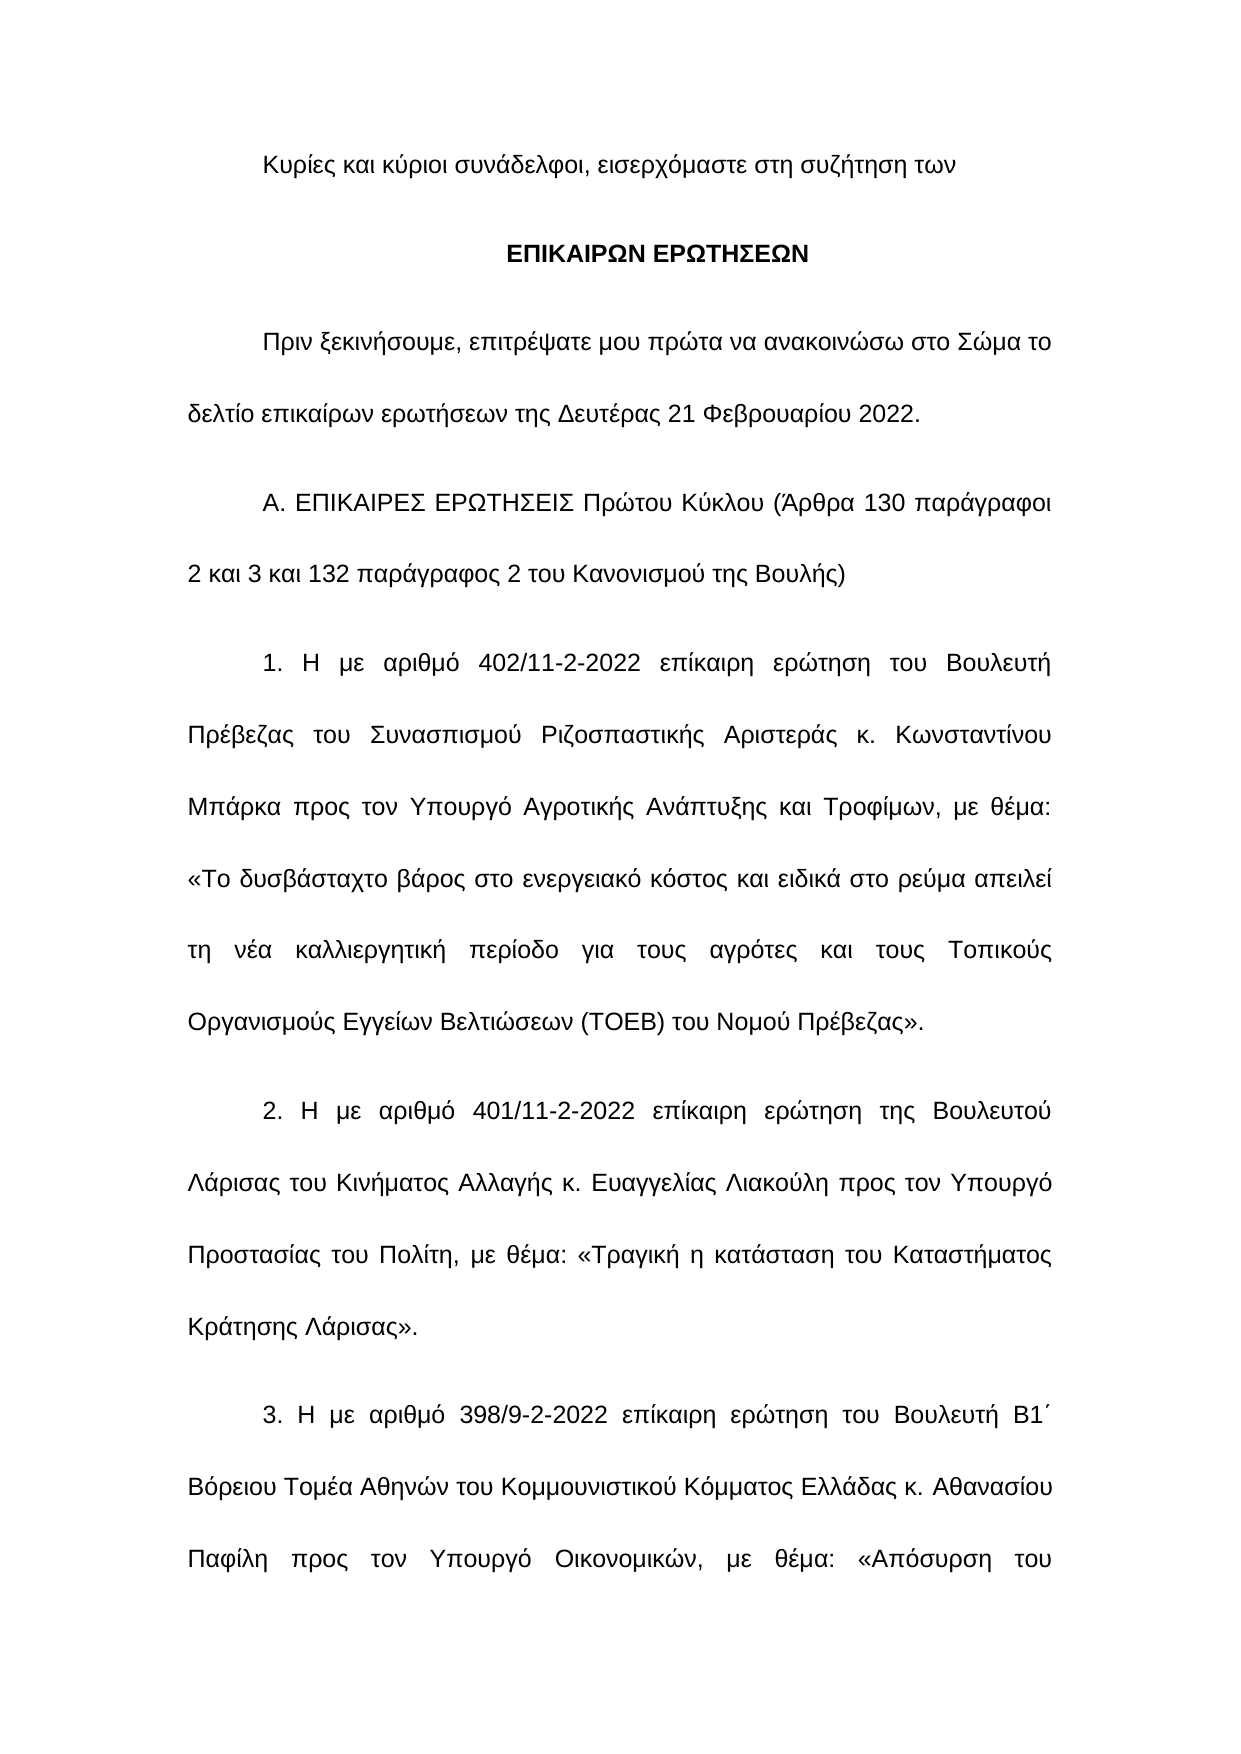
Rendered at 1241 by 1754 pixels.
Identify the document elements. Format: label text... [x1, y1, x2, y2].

text Α. ΕΠΙΚΑΙΡΕΣ ΕΡΩΤΗΣΕΙΣ Πρώτου Κύκλου (Άρθρα 130 παράγραφοι 2 και 3 και 132 παράγραφος 2 του Κανονισμού της Βουλής) [187, 487, 1053, 588]
text 1. Η με αριθμό 402/11-2-2022 επίκαιρη ερώτηση του Βουλευτή Πρέβεζας του Συνασπισμού Ριζοσπαστικής Αριστεράς κ. Κωνσταντίνου Μπάρκα προς τον Υπουργό Αγροτικής Ανάπτυξης και Τροφίμων, με θέμα: «Το δυσβάσταχτο βάρος στο ενεργειακό κόστος και ειδικά στο ρεύμα απειλεί τη νέα καλλιεργητική περίοδο για τους αγρότες και τους Τοπικούς Οργανισμούς Εγγείων Βελτιώσεων (ΤΟΕΒ) του Νομού Πρέβεζας». [187, 648, 1053, 945]
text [187, 1400, 1053, 1572]
text Πριν ξεκινήσουμε, επιτρέψατε μου πρώτα να ανακοινώσω στο Σώμα το δελτίο επικαίρων ερωτήσεων της Δευτέρας 21 Φεβρουαρίου 2022. [187, 327, 1053, 428]
text 1. Η με αριθμό 402/11-2-2022 επίκαιρη ερώτηση του Βουλευτή Πρέβεζας του Συνασπισμού Ριζοσπαστικής Αριστεράς κ. Κωνσταντίνου Μπάρκα προς τον Υπουργό Αγροτικής Ανάπτυξης και Τροφίμων, με θέμα: «Το δυσβάσταχτο βάρος στο ενεργειακό κόστος και ειδικά στο ρεύμα απειλεί τη νέα καλλιεργητική περίοδο για τους αγρότες και τους Τοπικούς Οργανισμούς Εγγείων Βελτιώσεων (ΤΟΕΒ) του Νομού Πρέβεζας». [187, 947, 1053, 1036]
text Κυρίες και κύριοι συνάδελφοι, εισερχόμαστε στη συζήτηση των [187, 150, 1053, 179]
text 2. Η με αριθμό 401/11-2-2022 επίκαιρη ερώτηση της Βουλευτού Λάρισας του Κινήματος Αλλαγής κ. Ευαγγελίας Λιακούλη προς τον Υπουργό Προστασίας του Πολίτη, με θέμα: «Τραγική η κατάσταση του Καταστήματος Κράτησης Λάρισας». [187, 1096, 1053, 1190]
text 2. Η με αριθμό 401/11-2-2022 επίκαιρη ερώτηση της Βουλευτού Λάρισας του Κινήματος Αλλαγής κ. Ευαγγελίας Λιακούλη προς τον Υπουργό Προστασίας του Πολίτη, με θέμα: «Τραγική η κατάσταση του Καταστήματος Κράτησης Λάρισας». [187, 1191, 1053, 1340]
text ΕΠΙΚΑΙΡΩΝ ΕΡΩΤΗΣΕΩΝ [187, 238, 1053, 267]
